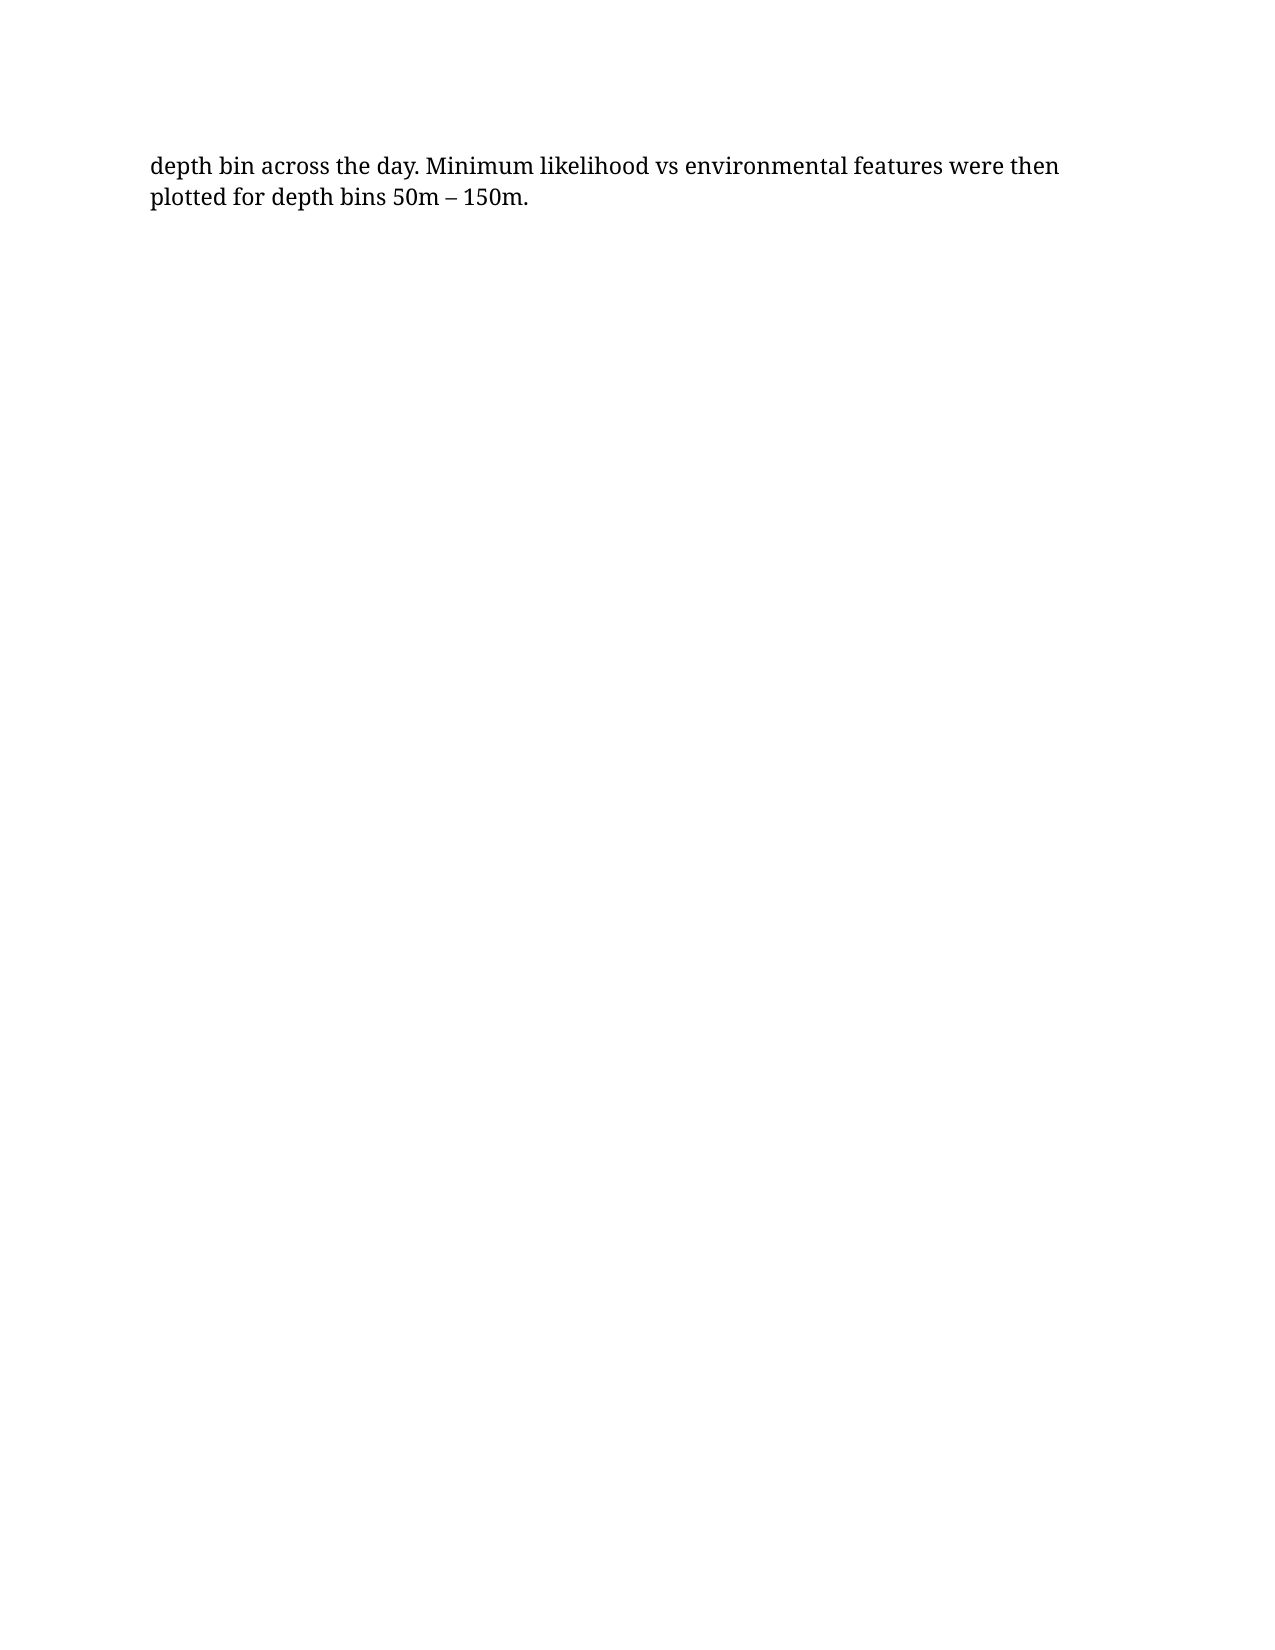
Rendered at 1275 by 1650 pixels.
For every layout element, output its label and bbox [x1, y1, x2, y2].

text [150, 150, 1125, 212]
